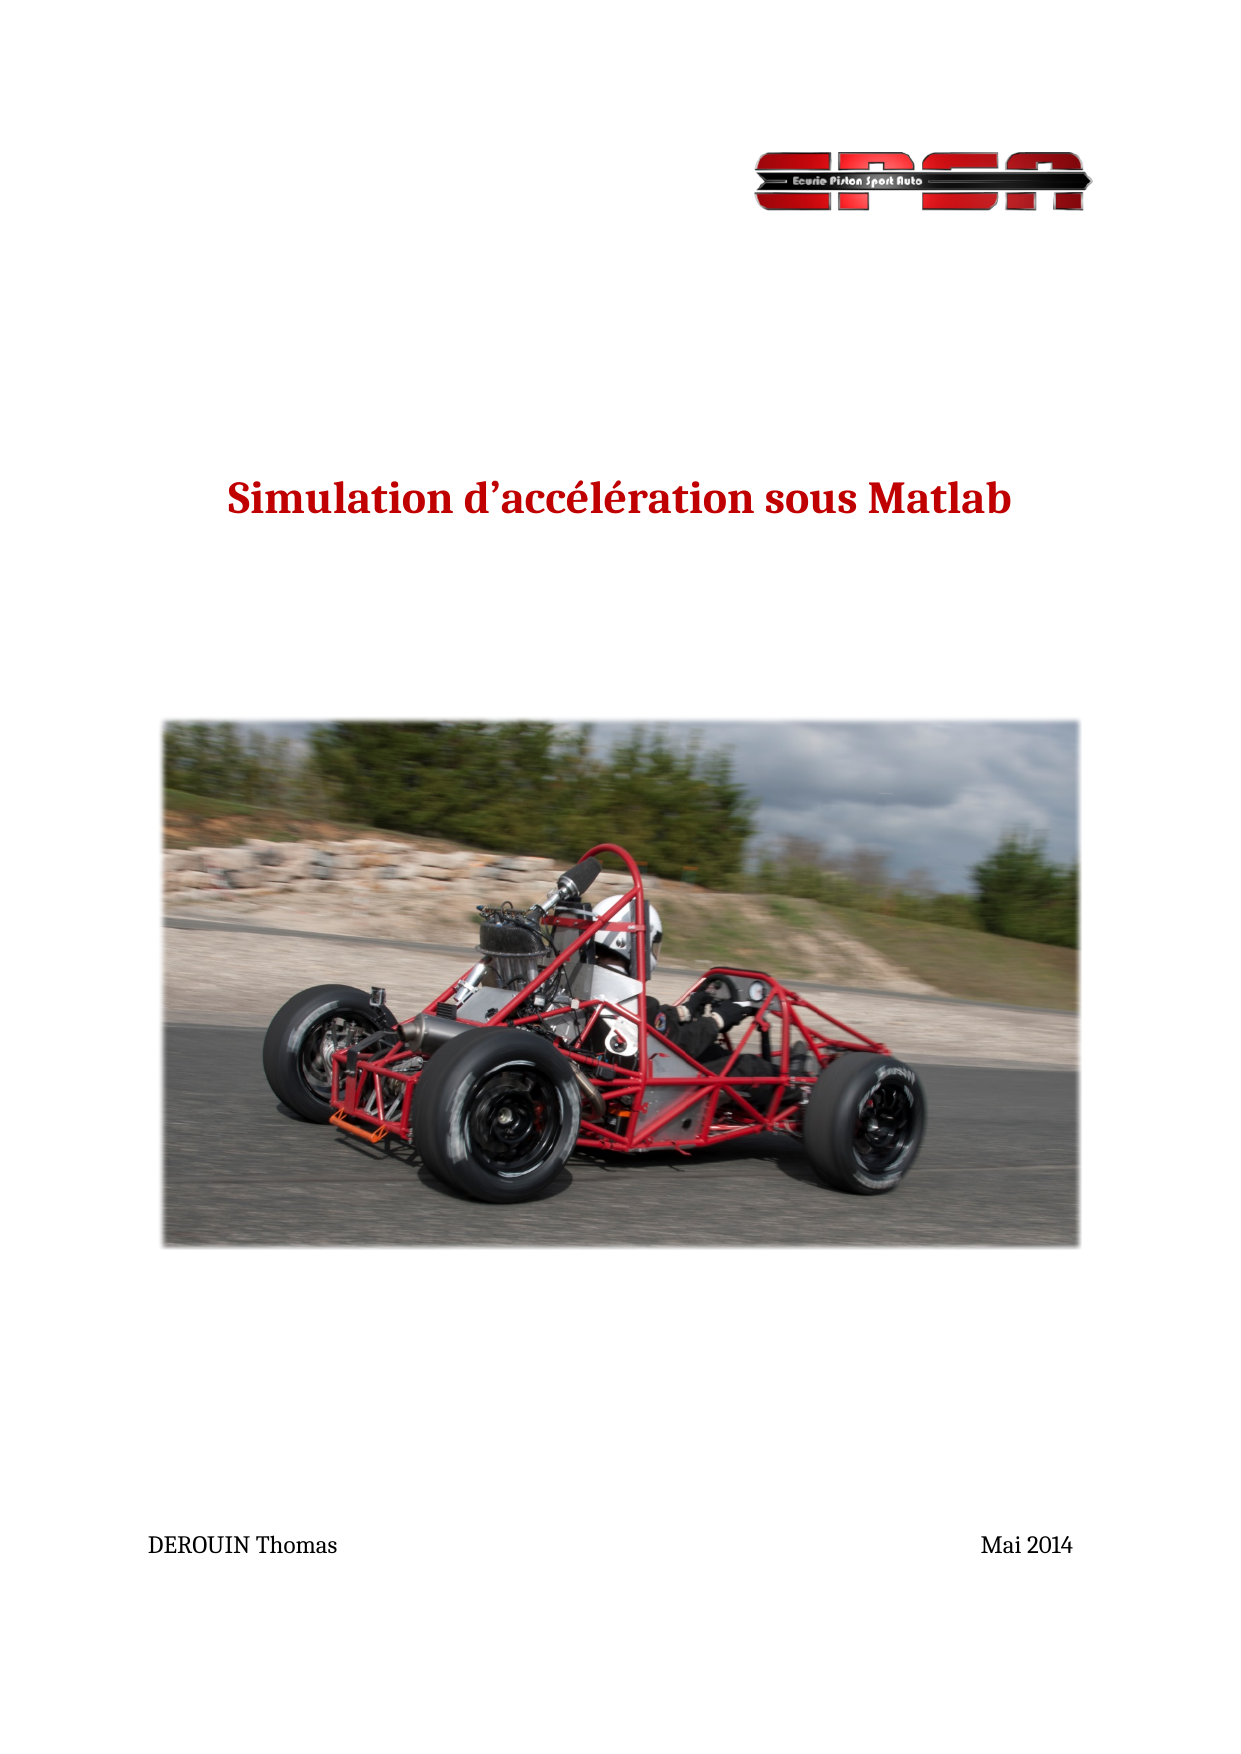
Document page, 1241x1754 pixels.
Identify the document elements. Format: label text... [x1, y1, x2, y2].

picture [167, 725, 1075, 1243]
picture [753, 147, 1093, 213]
text Simulation d’accélération sous Matlab [148, 472, 1093, 525]
text DEROUIN Thomas Mai 2014 [148, 1531, 1093, 1560]
